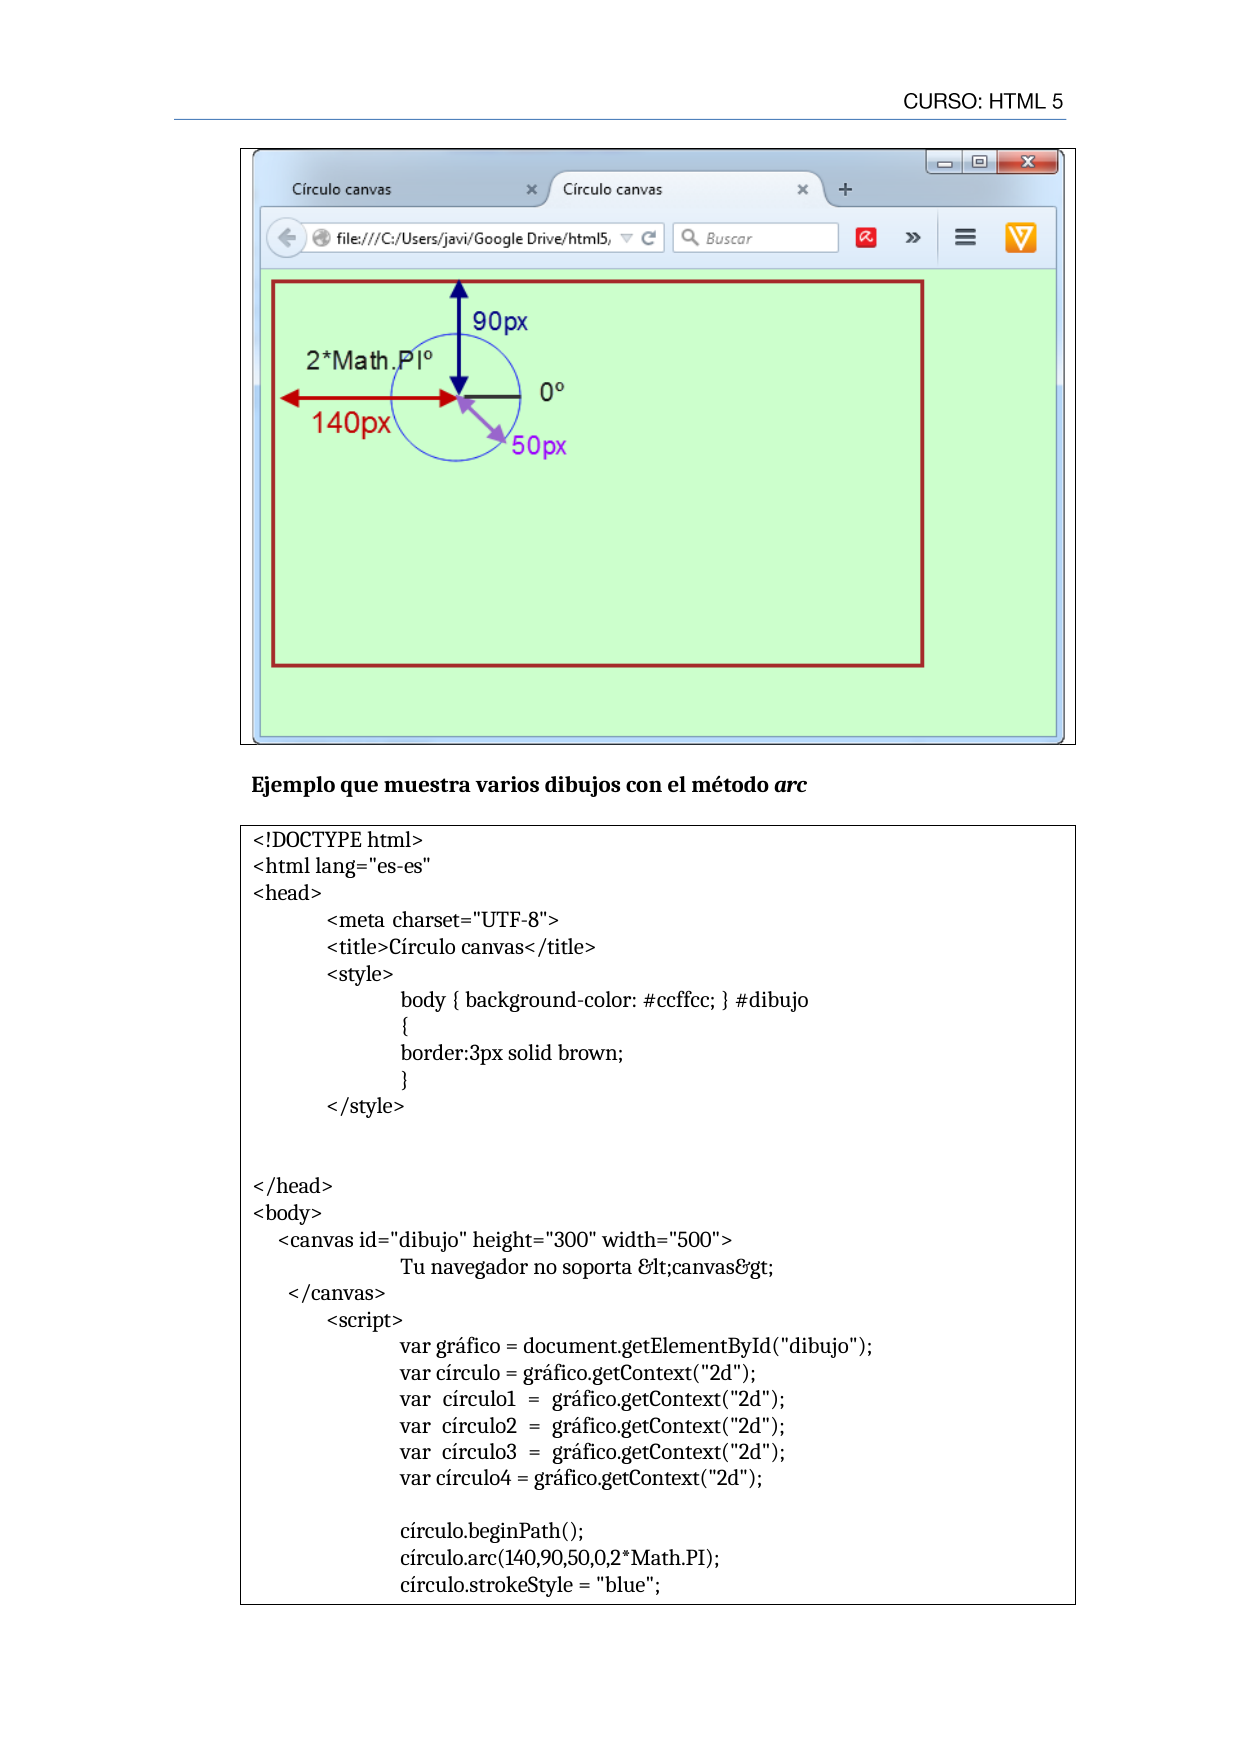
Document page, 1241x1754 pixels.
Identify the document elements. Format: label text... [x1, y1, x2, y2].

picture [903, 88, 1076, 113]
subtitle Ejemplo que muestra varios dibujos con el método arc [251, 772, 1240, 798]
table_header <!DOCTYPE html> <html lang="es-es" <head> <meta charset="UTF-8"> <title>Círculo canvas</title> <style> body { background-color: #ccffcc; } #dibujo { border:3px solid brown; } </style> </head> <body> <canvas id="dibujo" height="300" width="500"> Tu navegador no soporta &lt;canvas&gt; </canvas> <script> var gráfico = document.getElementById("dibujo"); var círculo = gráfico.getContext("2d"); var círculo1 = gráfico.getContext("2d"); var círculo2 = gráfico.getContext("2d"); var círculo3 = gráfico.getContext("2d"); var círculo4 = gráfico.getContext("2d"); círculo.beginPath(); círculo.arc(140,90,50,0,2*Math.PI); círculo.strokeStyle = "blue"; [241, 826, 1075, 1604]
table_header [1065, 149, 1075, 744]
picture [252, 149, 1065, 745]
table_header [241, 149, 252, 744]
